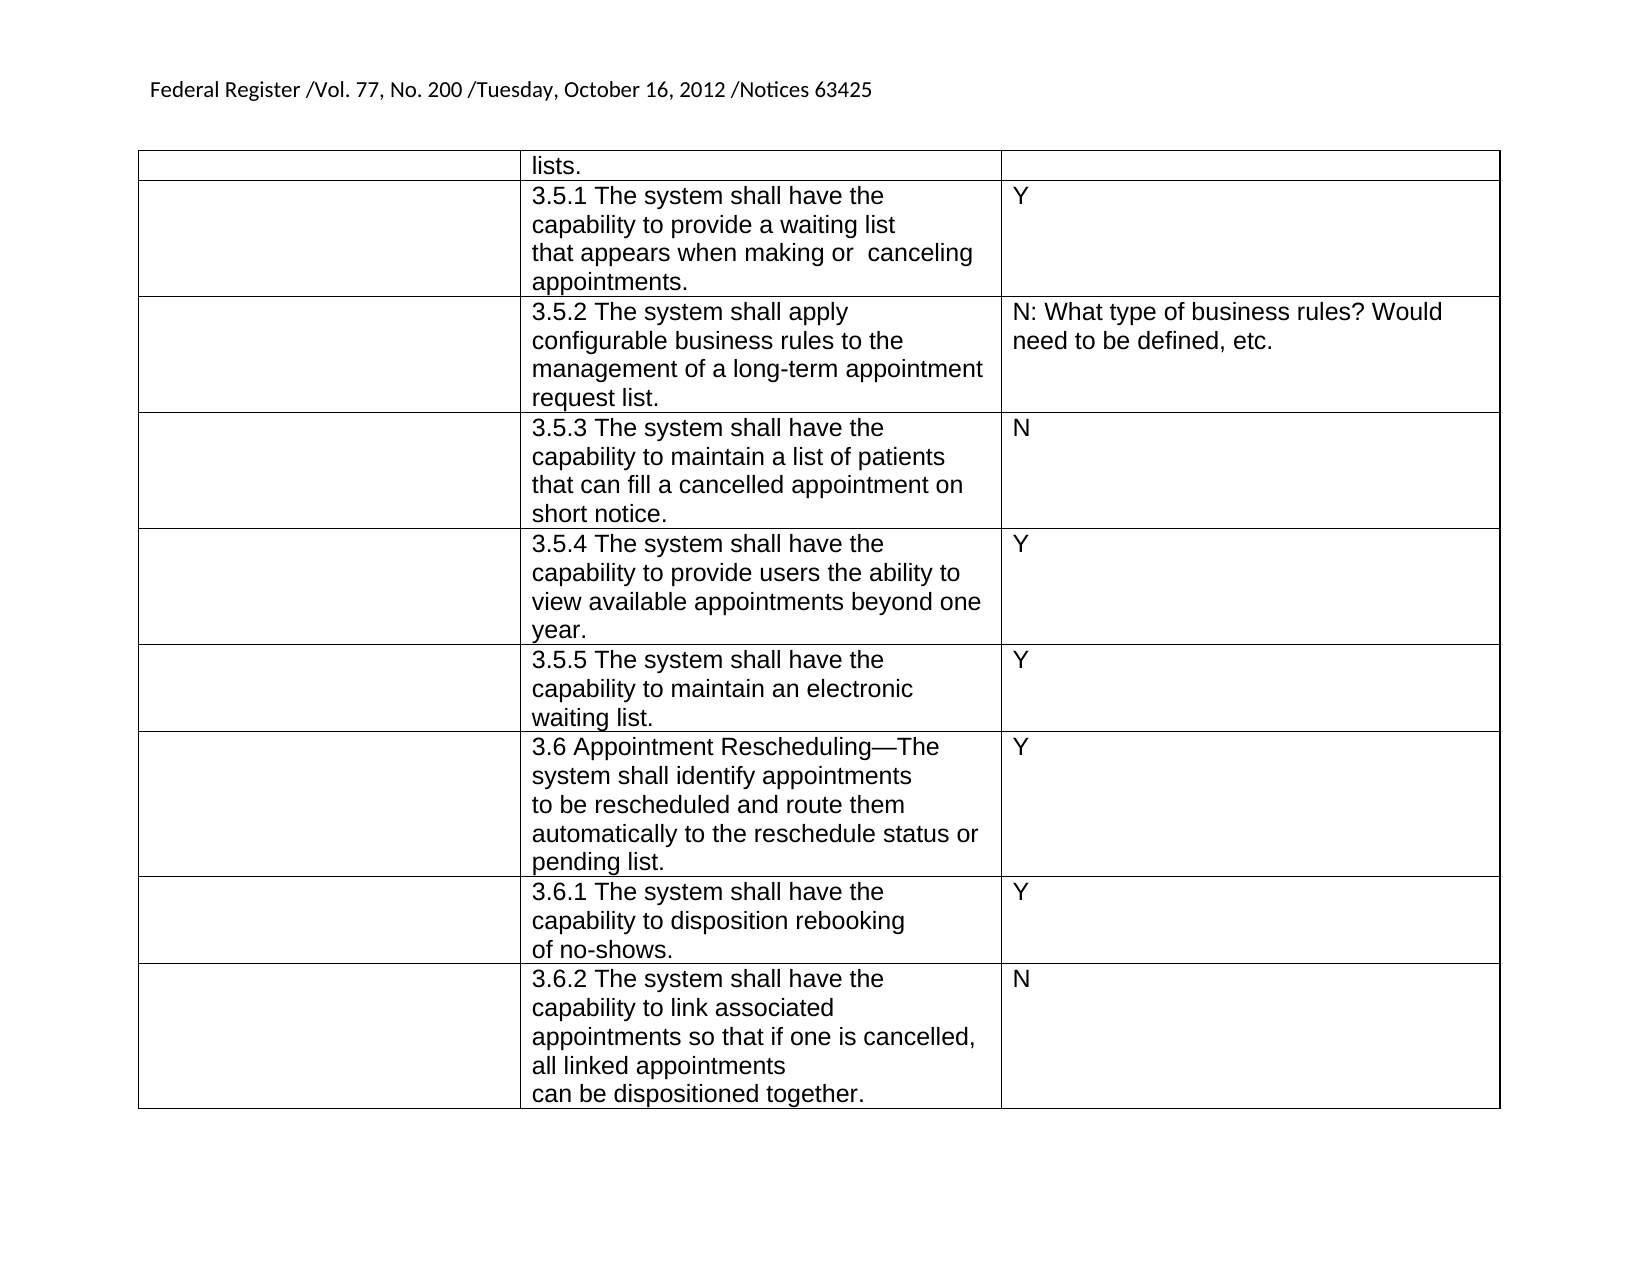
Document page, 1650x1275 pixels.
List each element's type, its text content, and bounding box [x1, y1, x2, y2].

table_cell N: What type of business rules? Would need to be defined, etc. [1002, 297, 1499, 412]
table_cell Y [1002, 732, 1499, 876]
table_cell 3.5.2 The system shall apply configurable business rules to the management of a long-term appointment request list. [521, 297, 1001, 412]
table_cell [139, 151, 520, 180]
table_cell 3.6.2 The system shall have the capability to link associated appointments so that if one is cancelled, all linked appointments can be dispositioned together. [521, 964, 1001, 1108]
table_cell 3.6 Appointment Rescheduling—The system shall identify appointments to be rescheduled and route them automatically to the reschedule status or pending list. [521, 732, 1001, 876]
table_cell [139, 413, 520, 528]
table_cell [139, 181, 520, 296]
table_cell 3.6.1 The system shall have the capability to disposition rebooking of no-shows. [521, 877, 1001, 963]
table_cell 3.5.5 The system shall have the capability to maintain an electronic waiting list. [521, 645, 1001, 731]
table_cell [139, 877, 520, 963]
table_cell 3.5.1 The system shall have the capability to provide a waiting list that appears when making or canceling appointments. [521, 181, 1001, 296]
table_cell [139, 645, 520, 731]
table_cell 3.5.4 The system shall have the capability to provide users the ability to view available appointments beyond one year. [521, 529, 1001, 644]
table_cell 3.5.3 The system shall have the capability to maintain a list of patients that can fill a cancelled appointment on short notice. [521, 413, 1001, 528]
table_cell [139, 732, 520, 876]
table_cell Y [1002, 151, 1499, 180]
table_cell Y [1002, 645, 1499, 731]
table_cell N [1002, 964, 1499, 1108]
table_cell [139, 964, 520, 1108]
table_cell [139, 529, 520, 644]
table_cell [139, 297, 520, 412]
table_cell Y [1002, 877, 1499, 963]
table_cell N [1002, 413, 1499, 528]
table_cell Y [1002, 181, 1499, 296]
table_cell Y [1002, 529, 1499, 644]
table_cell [521, 151, 1001, 180]
